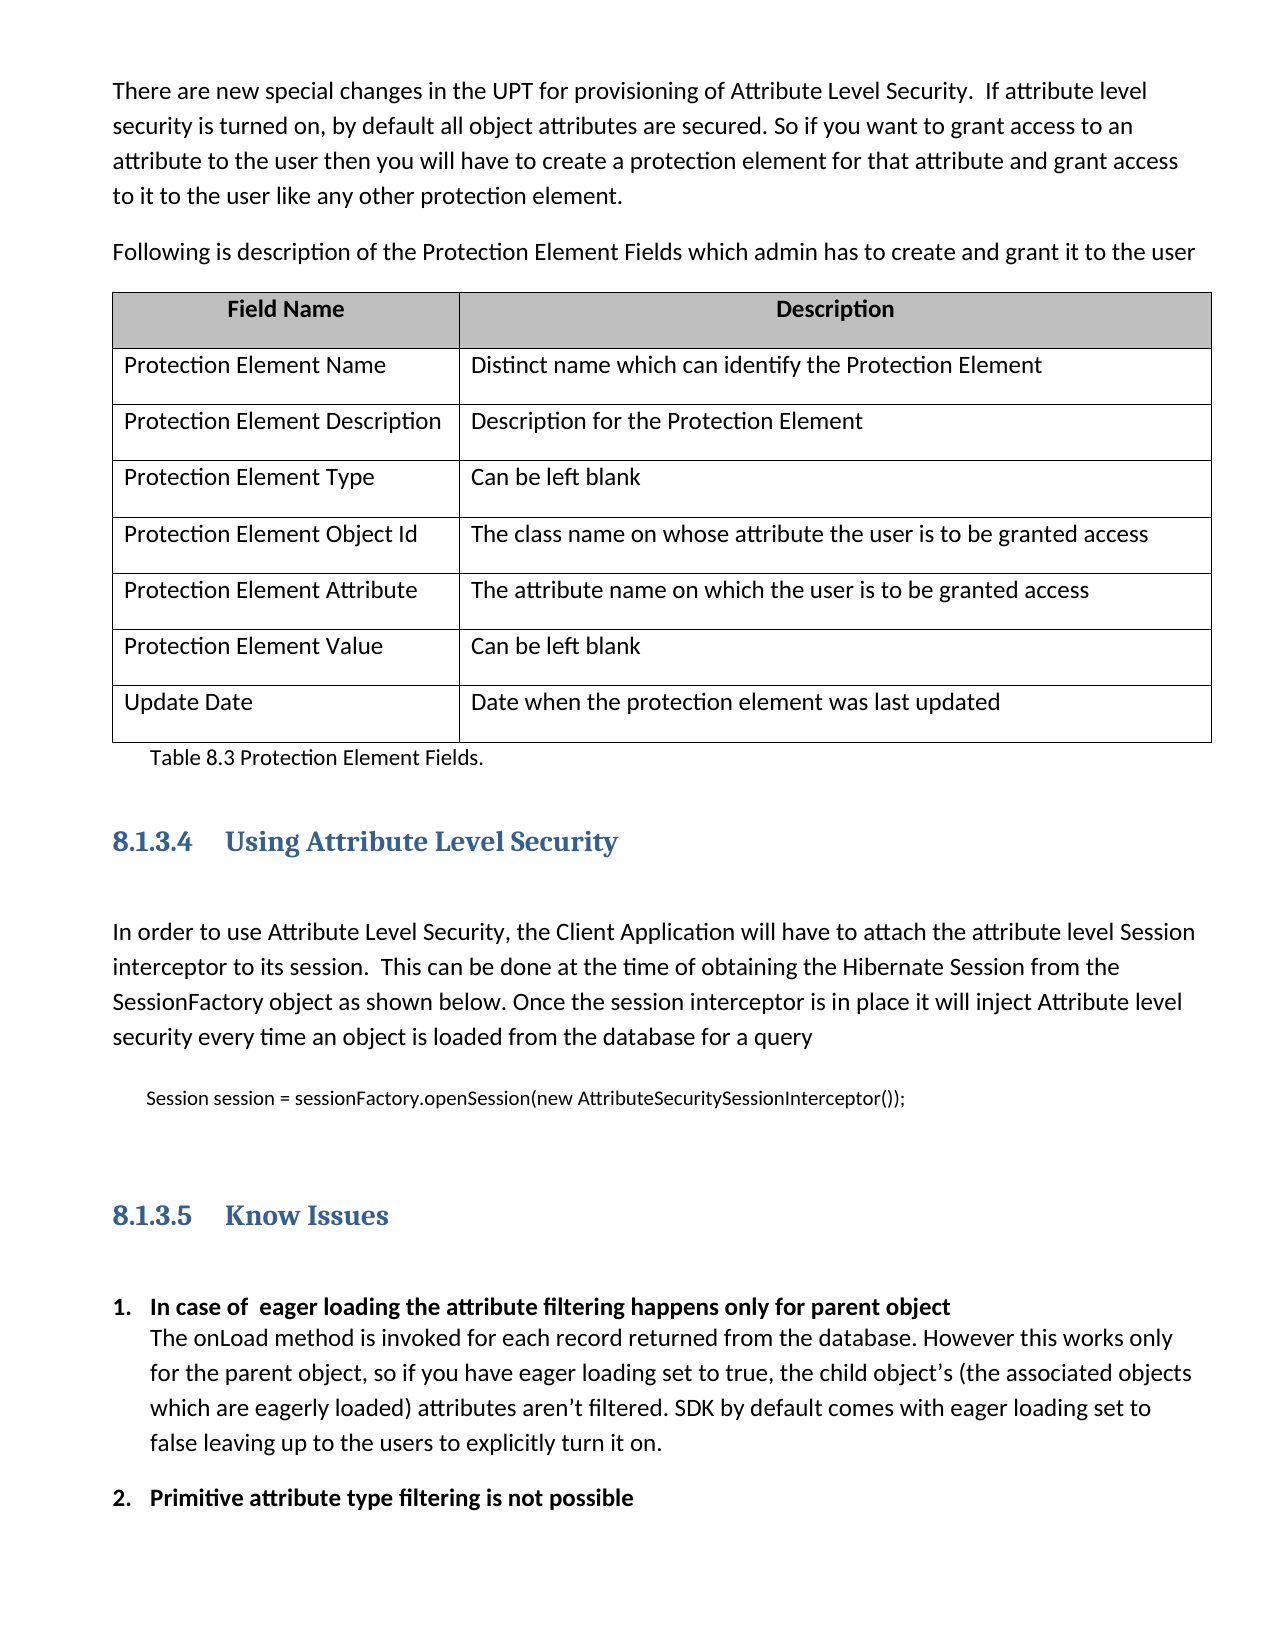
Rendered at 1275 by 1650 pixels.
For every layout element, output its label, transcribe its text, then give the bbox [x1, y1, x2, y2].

text The onLoad method is invoked for each record returned from the database. However this works only for the parent object, so if you have eager loading set to true, the child object’s (the associated objects which are eagerly loaded) attributes aren’t filtered. SDK by default comes with eager loading set to false leaving up to the users to explicitly turn it on. [150, 1322, 1200, 1457]
table_cell Date when the protection element was last updated [460, 686, 1211, 742]
table_cell Protection Element Type [113, 461, 459, 517]
text Following is description of the Protection Element Fields which admin has to create and grant it to the user [112, 236, 1200, 266]
table_cell Distinct name which can identify the Protection Element [460, 349, 1211, 404]
text There are new special changes in the UPT for provisioning of Attribute Level Security. If attribute level security is turned on, by default all object attributes are secured. So if you want to grant access to an attribute to the user then you will have to create a protection element for that attribute and grant access to it to the user like any other protection element. [112, 75, 1200, 211]
subtitle Know Issues [112, 1199, 1200, 1233]
table_cell Can be left blank [460, 461, 1211, 517]
table_cell Can be left blank [460, 630, 1211, 685]
table_cell Update Date [113, 686, 459, 742]
table_cell Protection Element Attribute [113, 574, 459, 629]
text Table 8.3 Protection Element Fields. [75, 743, 1200, 771]
subtitle Using Attribute Level Security [112, 825, 1200, 858]
table_cell Protection Element Description [113, 405, 459, 460]
list In case of eager loading the attribute filtering happens only for parent object [112, 1291, 1200, 1322]
table_header Description [460, 293, 1211, 348]
table_cell Protection Element Object Id [113, 518, 459, 573]
table_cell Protection Element Value [113, 630, 459, 685]
list Primitive attribute type filtering is not possible [112, 1482, 1200, 1513]
table_cell Protection Element Name [113, 349, 459, 404]
table_cell The class name on whose attribute the user is to be granted access [460, 518, 1211, 573]
table_cell The attribute name on which the user is to be granted access [460, 574, 1211, 629]
table_cell Description for the Protection Element [460, 405, 1211, 460]
text In order to use Attribute Level Security, the Client Application will have to attach the attribute level Session interceptor to its session. This can be done at the time of obtaining the Hibernate Session from the SessionFactory object as shown below. Once the session interceptor is in place it will inject Attribute level security every time an object is loaded from the database for a query [112, 916, 1200, 1052]
table_header Field Name [113, 293, 459, 348]
